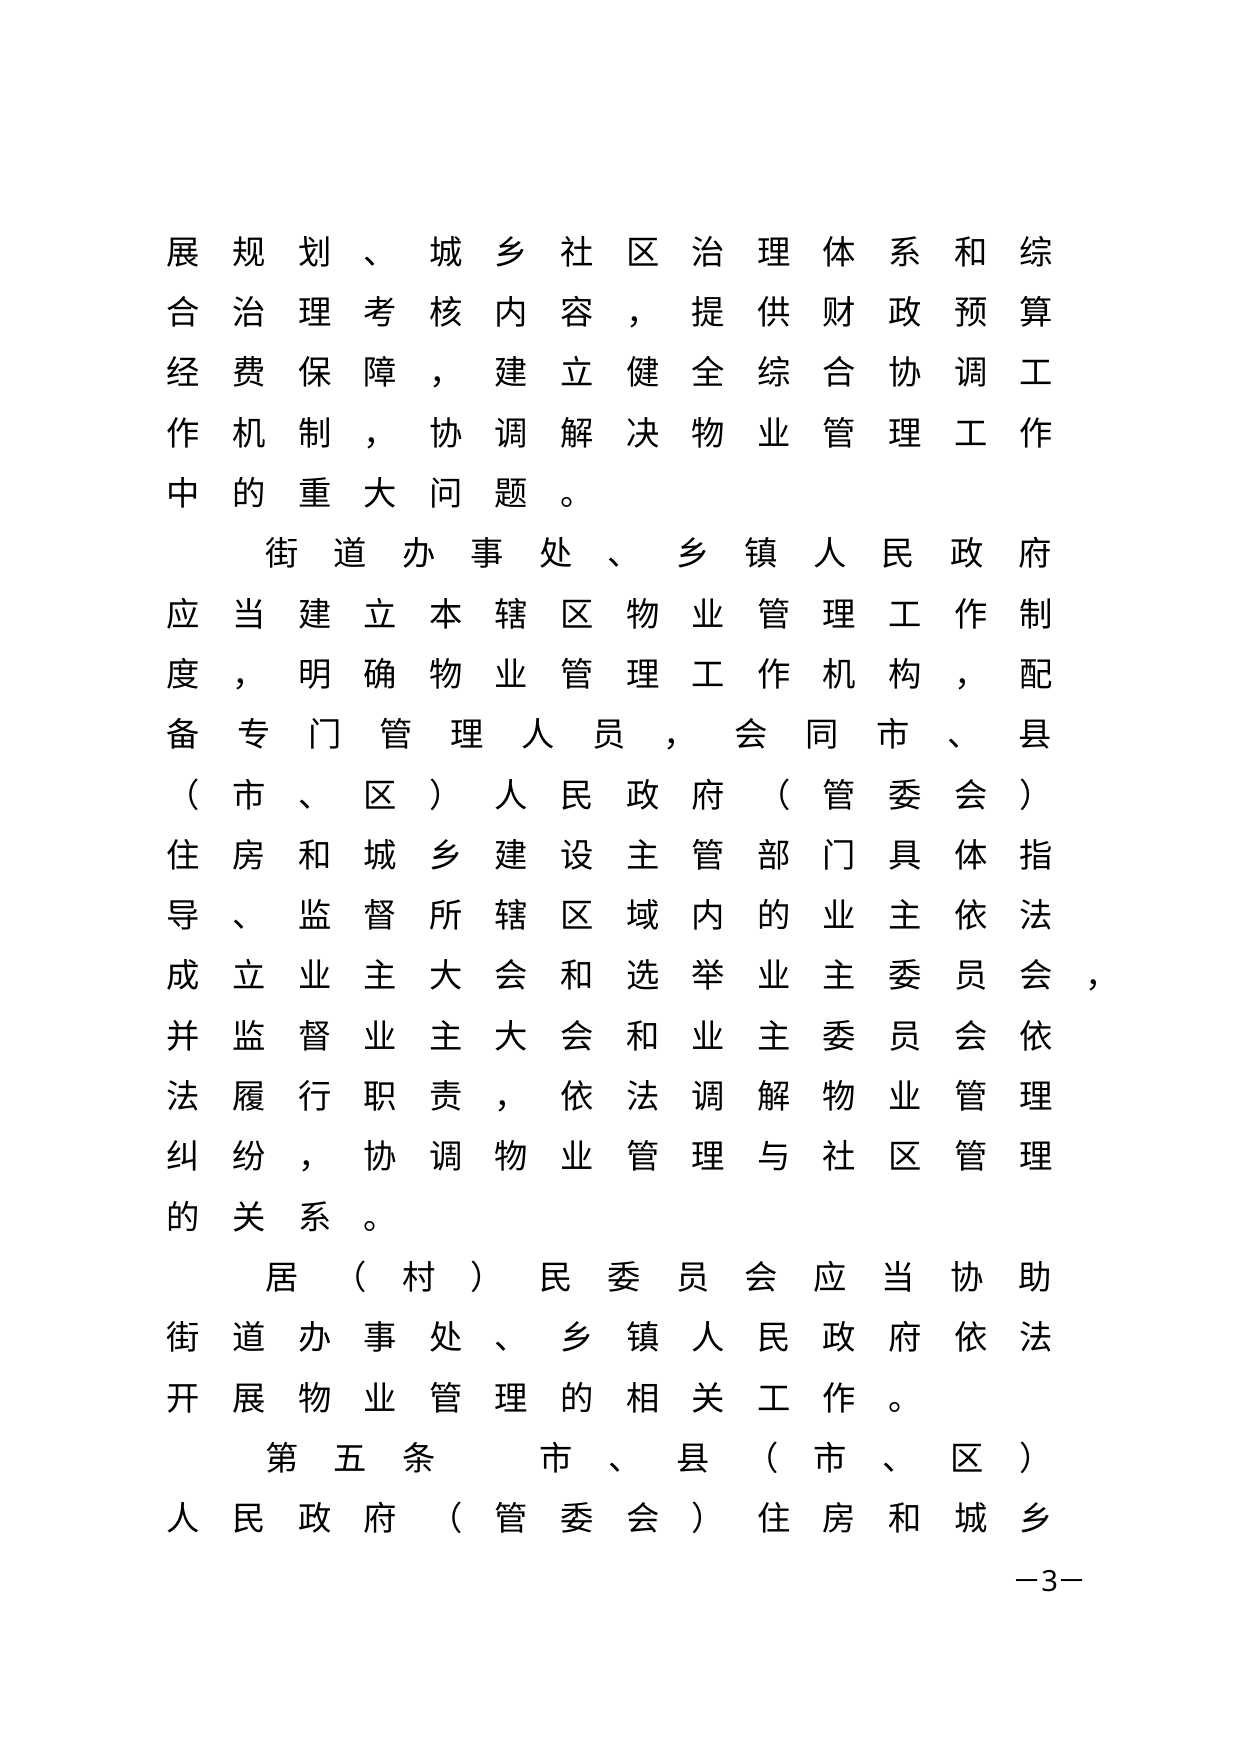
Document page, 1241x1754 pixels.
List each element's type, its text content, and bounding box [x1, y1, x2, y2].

text 第五条 市、县（市、区）人民政府（管委会）住房和城乡建设主管部门负责本行政区域内物业管理活动的监督管理工作。 [167, 1426, 1085, 1546]
text 居（村）民委员会应当协助街道办事处、乡镇人民政府依法开展物业管理的相关工作。 [167, 1245, 1085, 1426]
text 第四条 市、县（市、区）人民政府（管委会）应当加强对物业管理工作的组织领导，将物业管理纳入本地区现代服务业发展规划、城乡社区治理体系和综合治理考核内容，提供财政预算经费保障，建立健全综合协调工作机制，协调解决物业管理工作中的重大问题。 [167, 219, 1085, 521]
text 街道办事处、乡镇人民政府应当建立本辖区物业管理工作制度，明确物业管理工作机构，配备专门管理人员，会同市、县（市、区）人民政府（管委会）住房和城乡建设主管部门具体指导、监督所辖区域内的业主依法成立业主大会和选举业主委员会，并监督业主大会和业主委员会依法履行职责，依法调解物业管理纠纷，协调物业管理与社区管理的关系。 [167, 521, 1085, 1245]
